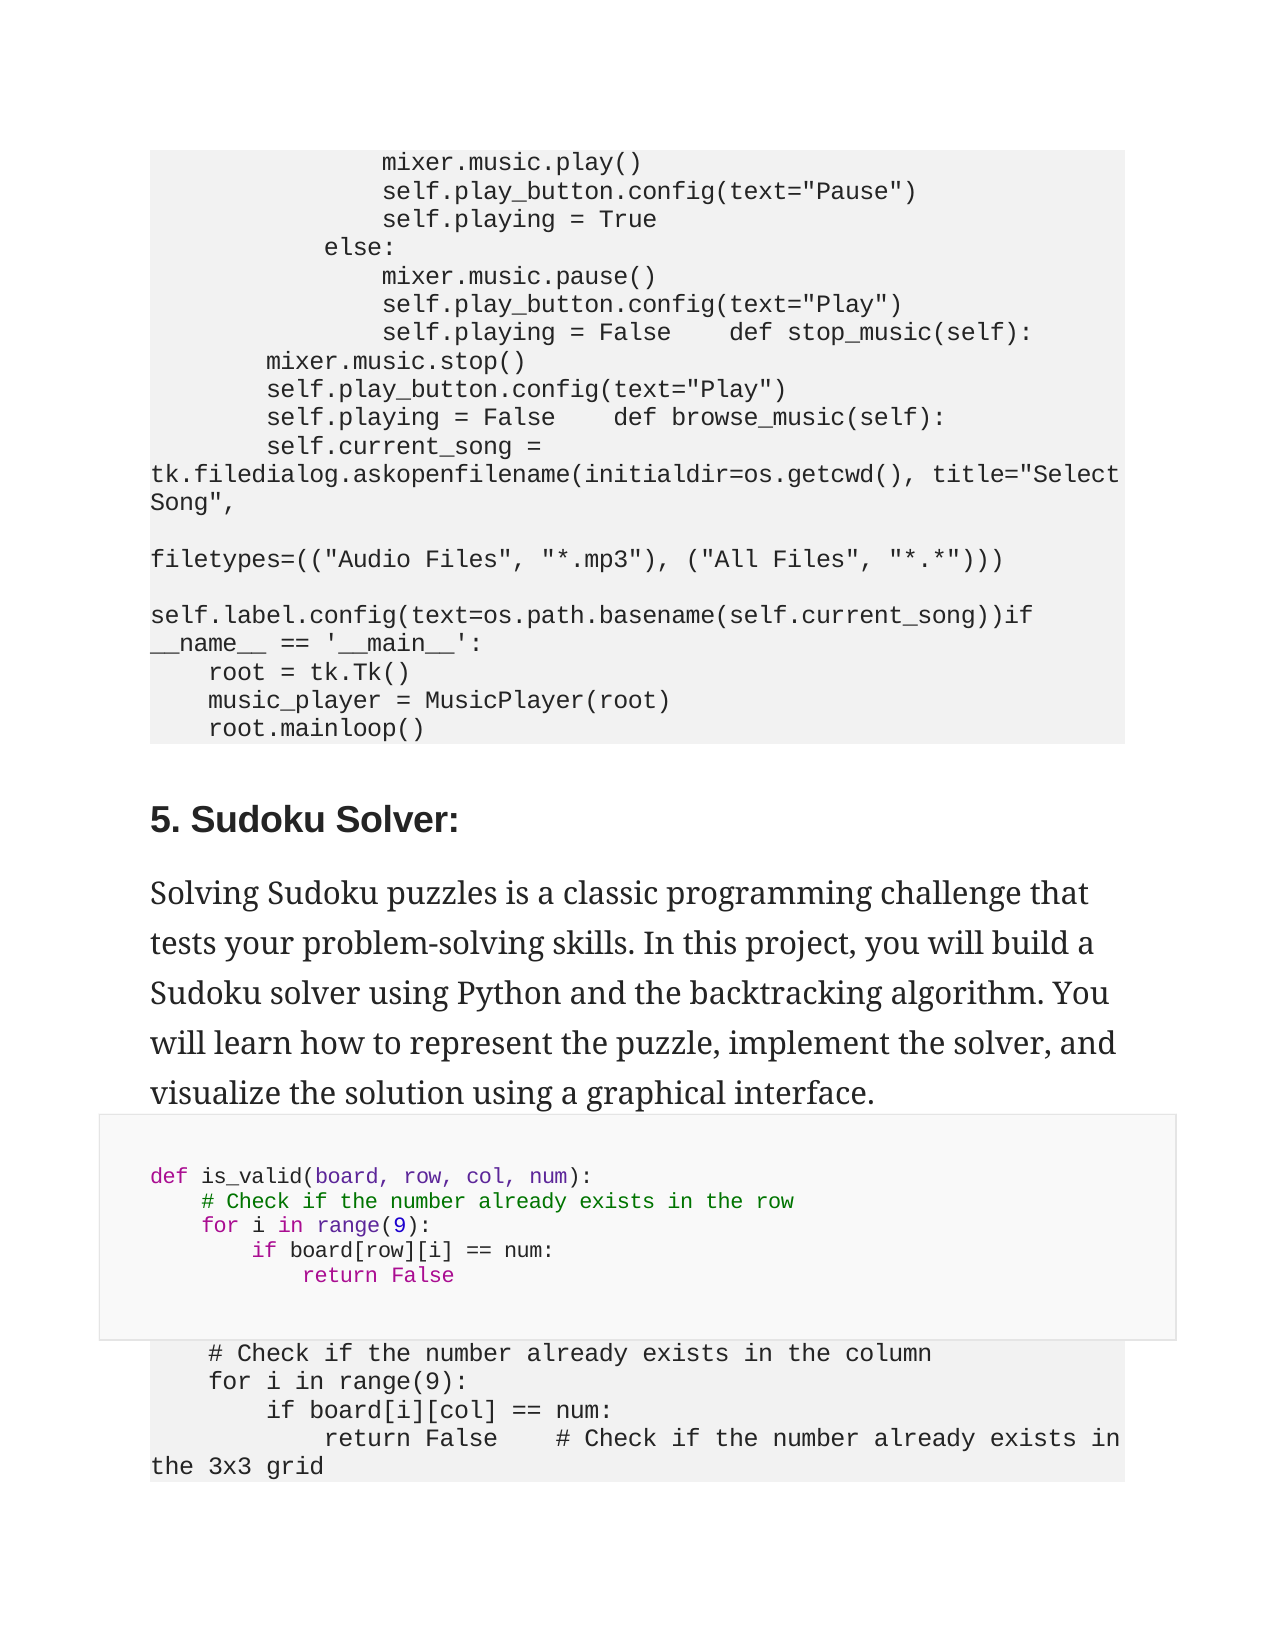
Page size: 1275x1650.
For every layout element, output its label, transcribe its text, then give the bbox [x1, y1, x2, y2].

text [150, 1341, 1125, 1482]
text 5. Sudoku Solver: [150, 793, 1125, 840]
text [150, 150, 1125, 744]
text def is_valid(board, row, col, num): # Check if the number already exists in the row for i in range(9): if board[row][i] == num: return False [100, 1115, 1175, 1339]
text Solving Sudoku puzzles is a classic programming challenge that tests your problem-solving skills. In this project, you will build a Sudoku solver using Python and the backtracking algorithm. You will learn how to represent the puzzle, implement the solver, and visualize the solution using a graphical interface. [150, 863, 1125, 1113]
